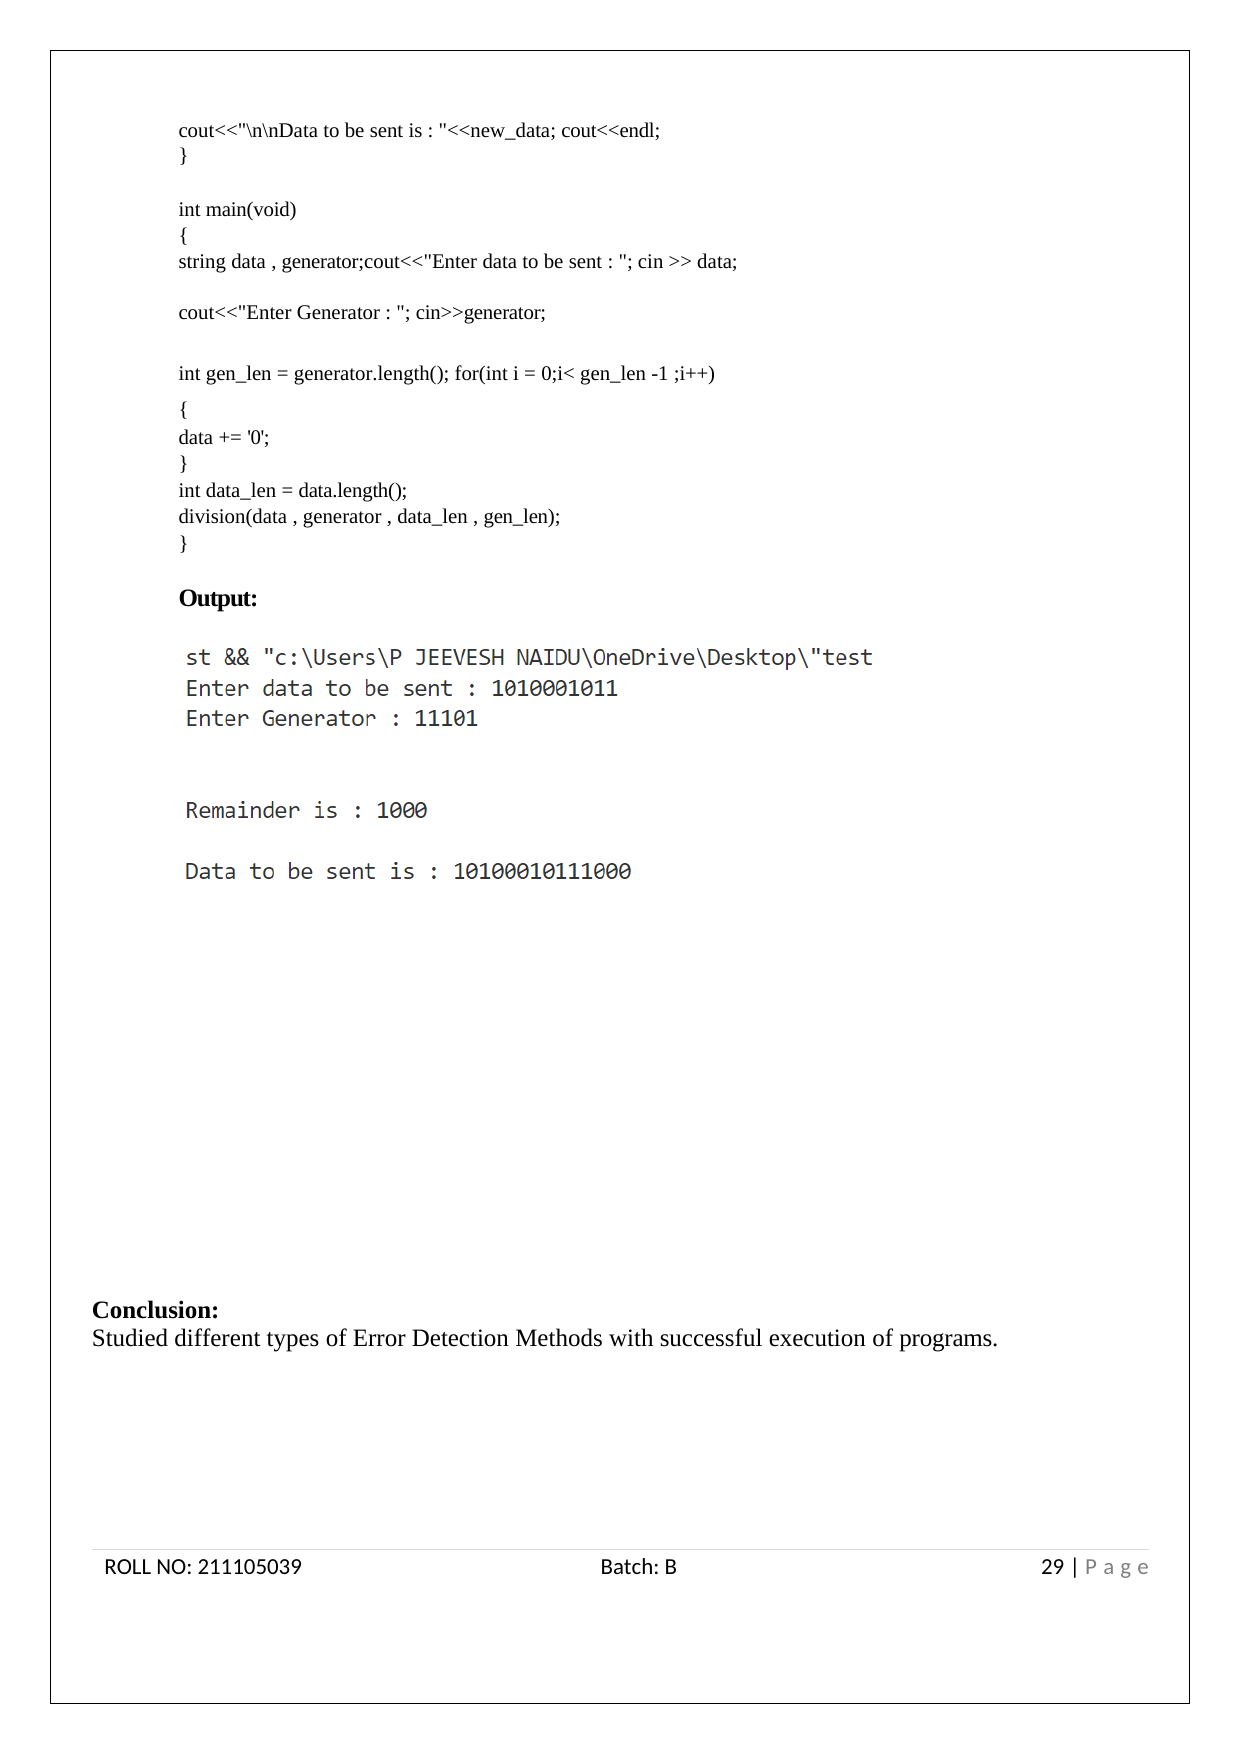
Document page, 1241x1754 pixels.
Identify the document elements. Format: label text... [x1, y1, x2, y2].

text } [178, 143, 1149, 167]
text Output: [178, 583, 1149, 612]
text data += '0'; [178, 424, 1149, 449]
text Conclusion: [92, 1295, 1149, 1323]
text { [178, 394, 1149, 422]
text int main(void) [178, 196, 1149, 221]
text string data , generator;cout<<"Enter data to be sent : "; cin >> data; [178, 249, 1149, 273]
text } [178, 451, 1149, 475]
text division(data , generator , data_len , gen_len); [178, 504, 1149, 528]
text int data_len = data.length(); [178, 478, 1149, 502]
text cout<<"Enter Generator : "; cin>>generator; [178, 300, 812, 324]
text Studied different types of Error Detection Methods with successful execution of programs. [92, 1323, 1149, 1352]
text { [178, 223, 1149, 247]
text int gen_len = generator.length(); for(int i = 0;i< gen_len -1 ;i++) [178, 328, 812, 394]
text cout<<"\n\nData to be sent is : "<<new_data; cout<<endl; [178, 118, 1054, 142]
picture [179, 641, 886, 893]
text } [178, 531, 1149, 555]
